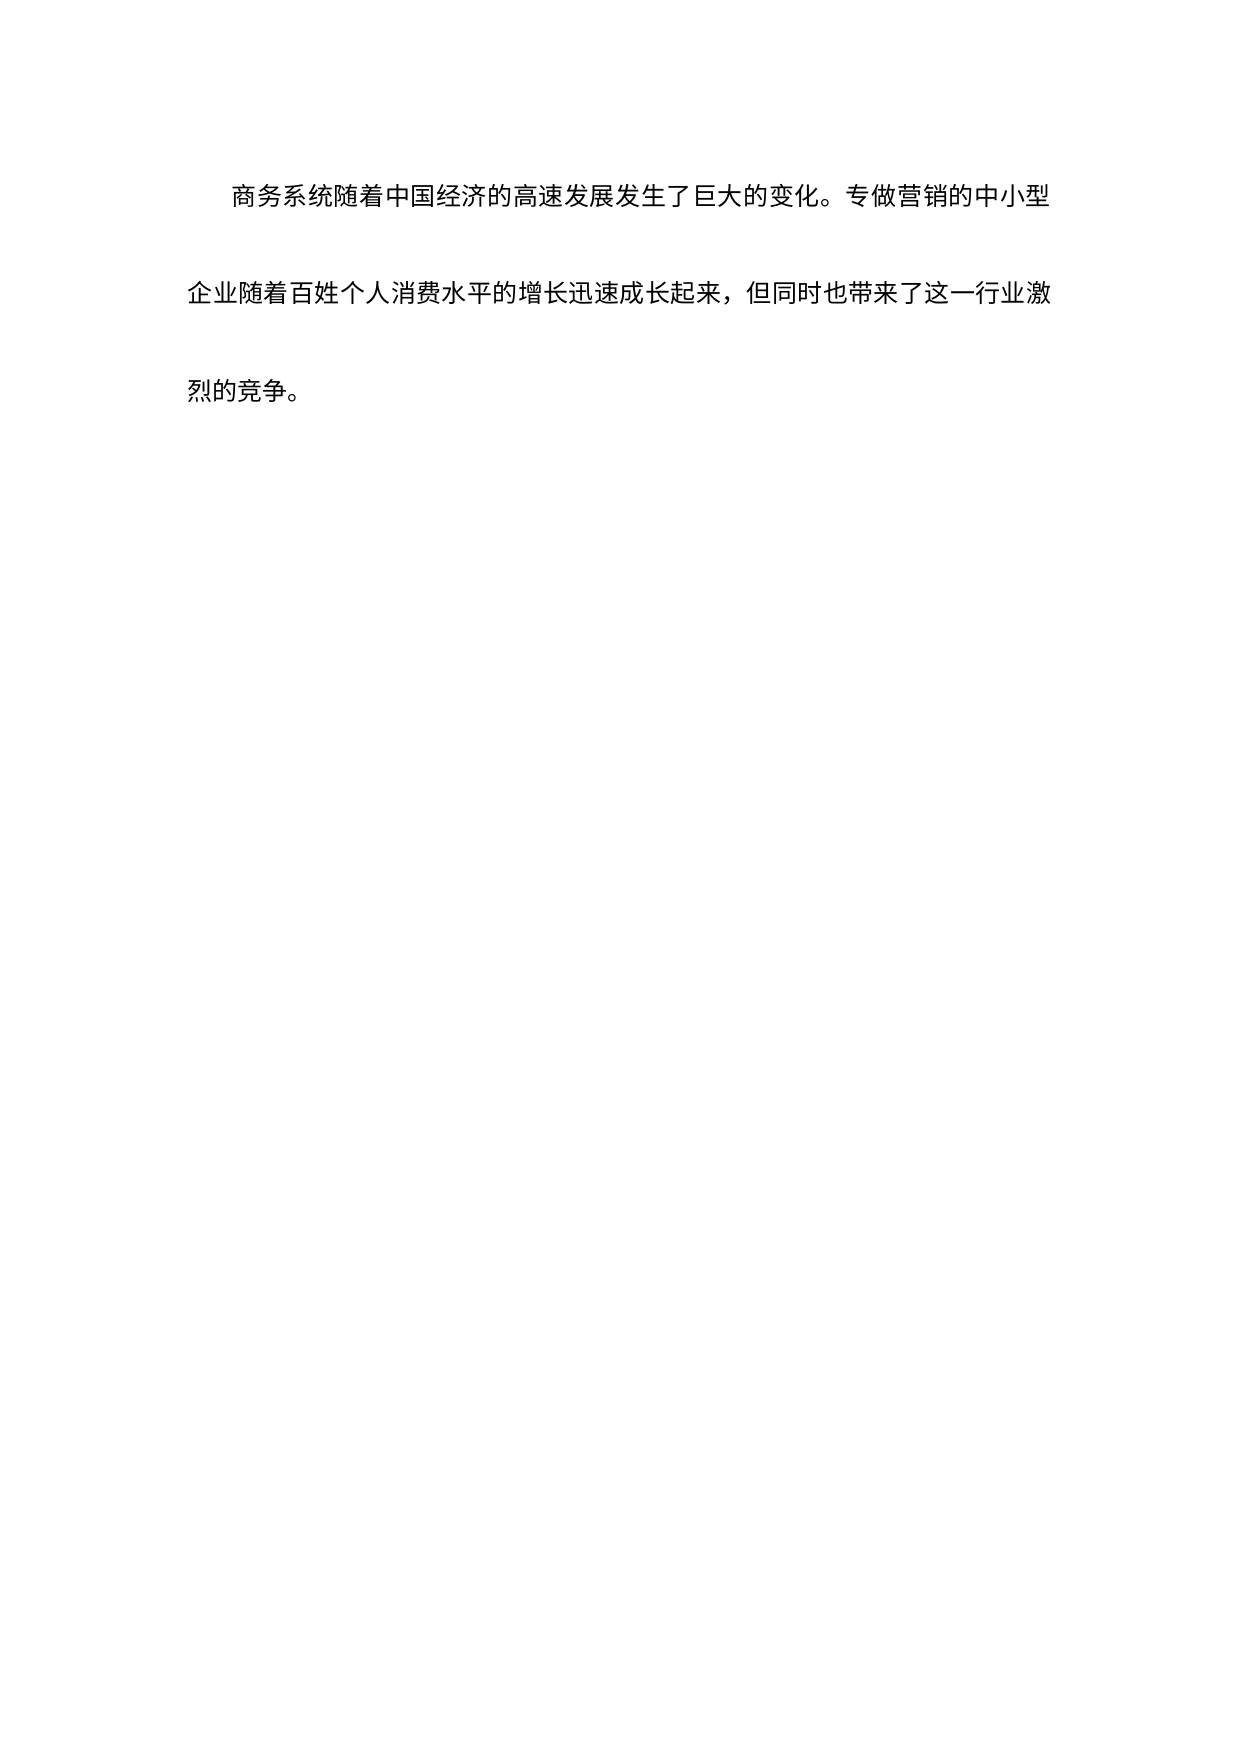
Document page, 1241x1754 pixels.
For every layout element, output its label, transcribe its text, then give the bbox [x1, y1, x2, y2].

text 商务系统随着中国经济的高速发展发生了巨大的变化。专做营销的中小型企业随着百姓个人消费水平的增长迅速成长起来，但同时也带来了这一行业激烈的竞争。 [187, 162, 1053, 422]
